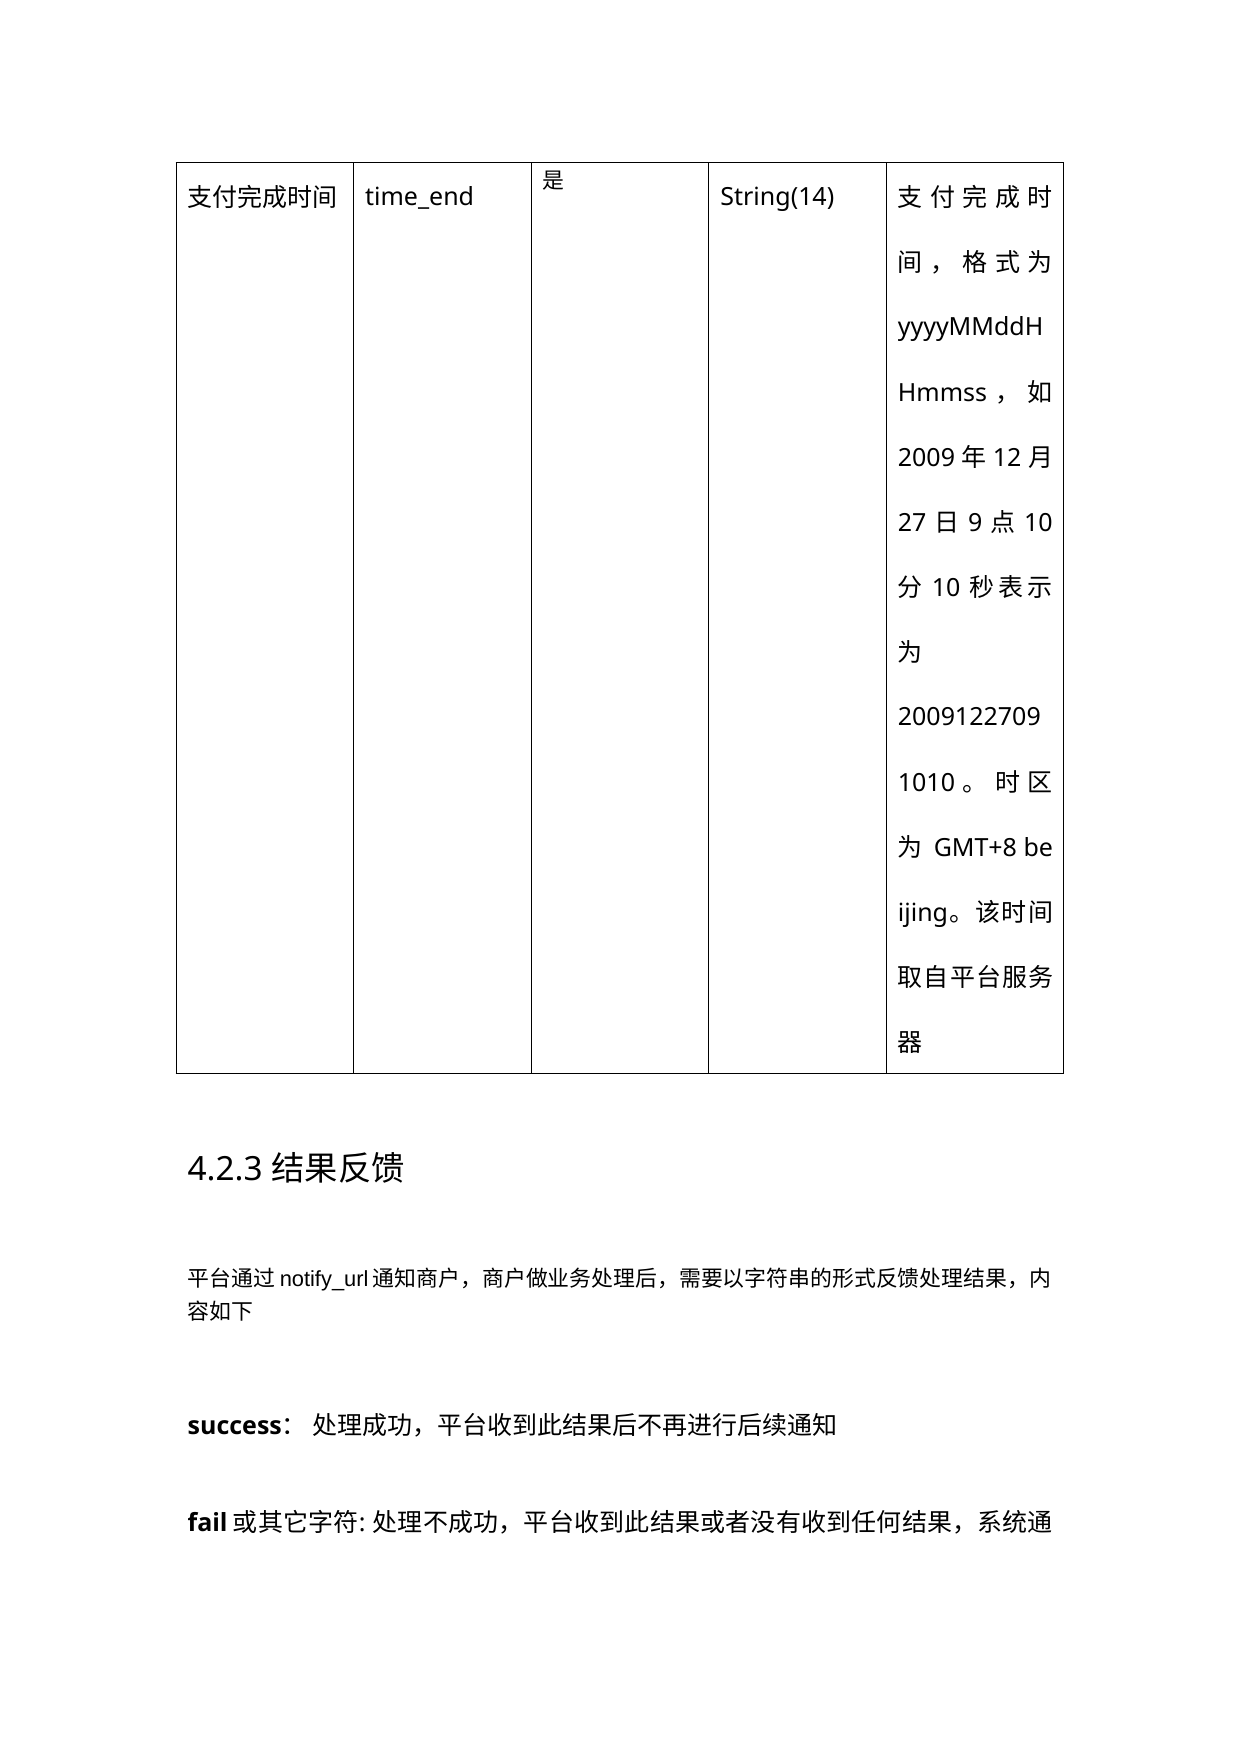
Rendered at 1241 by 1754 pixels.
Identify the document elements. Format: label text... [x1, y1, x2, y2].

table_cell 支付完成时间 [177, 163, 353, 1073]
table_cell time_end [354, 163, 531, 1073]
table_cell 是 [532, 163, 708, 1073]
subtitle 4.2.3 结果反馈 [187, 1134, 1053, 1199]
text 平台通过notify_url通知商户，商户做业务处理后，需要以字符串的形式反馈处理结果，内容如下 [187, 1261, 1053, 1326]
text success： 处理成功，平台收到此结果后不再进行后续通知 [187, 1391, 1053, 1456]
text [187, 1488, 1053, 1553]
table_cell 支付完成时间，格式为yyyyMMddHHmmss，如2009年12月27日9点10分10秒表示为20091227091010。时区为GMT+8 beijing。该时间取自平台服务器 [887, 163, 1063, 1073]
table_cell String(14) [709, 163, 886, 1073]
